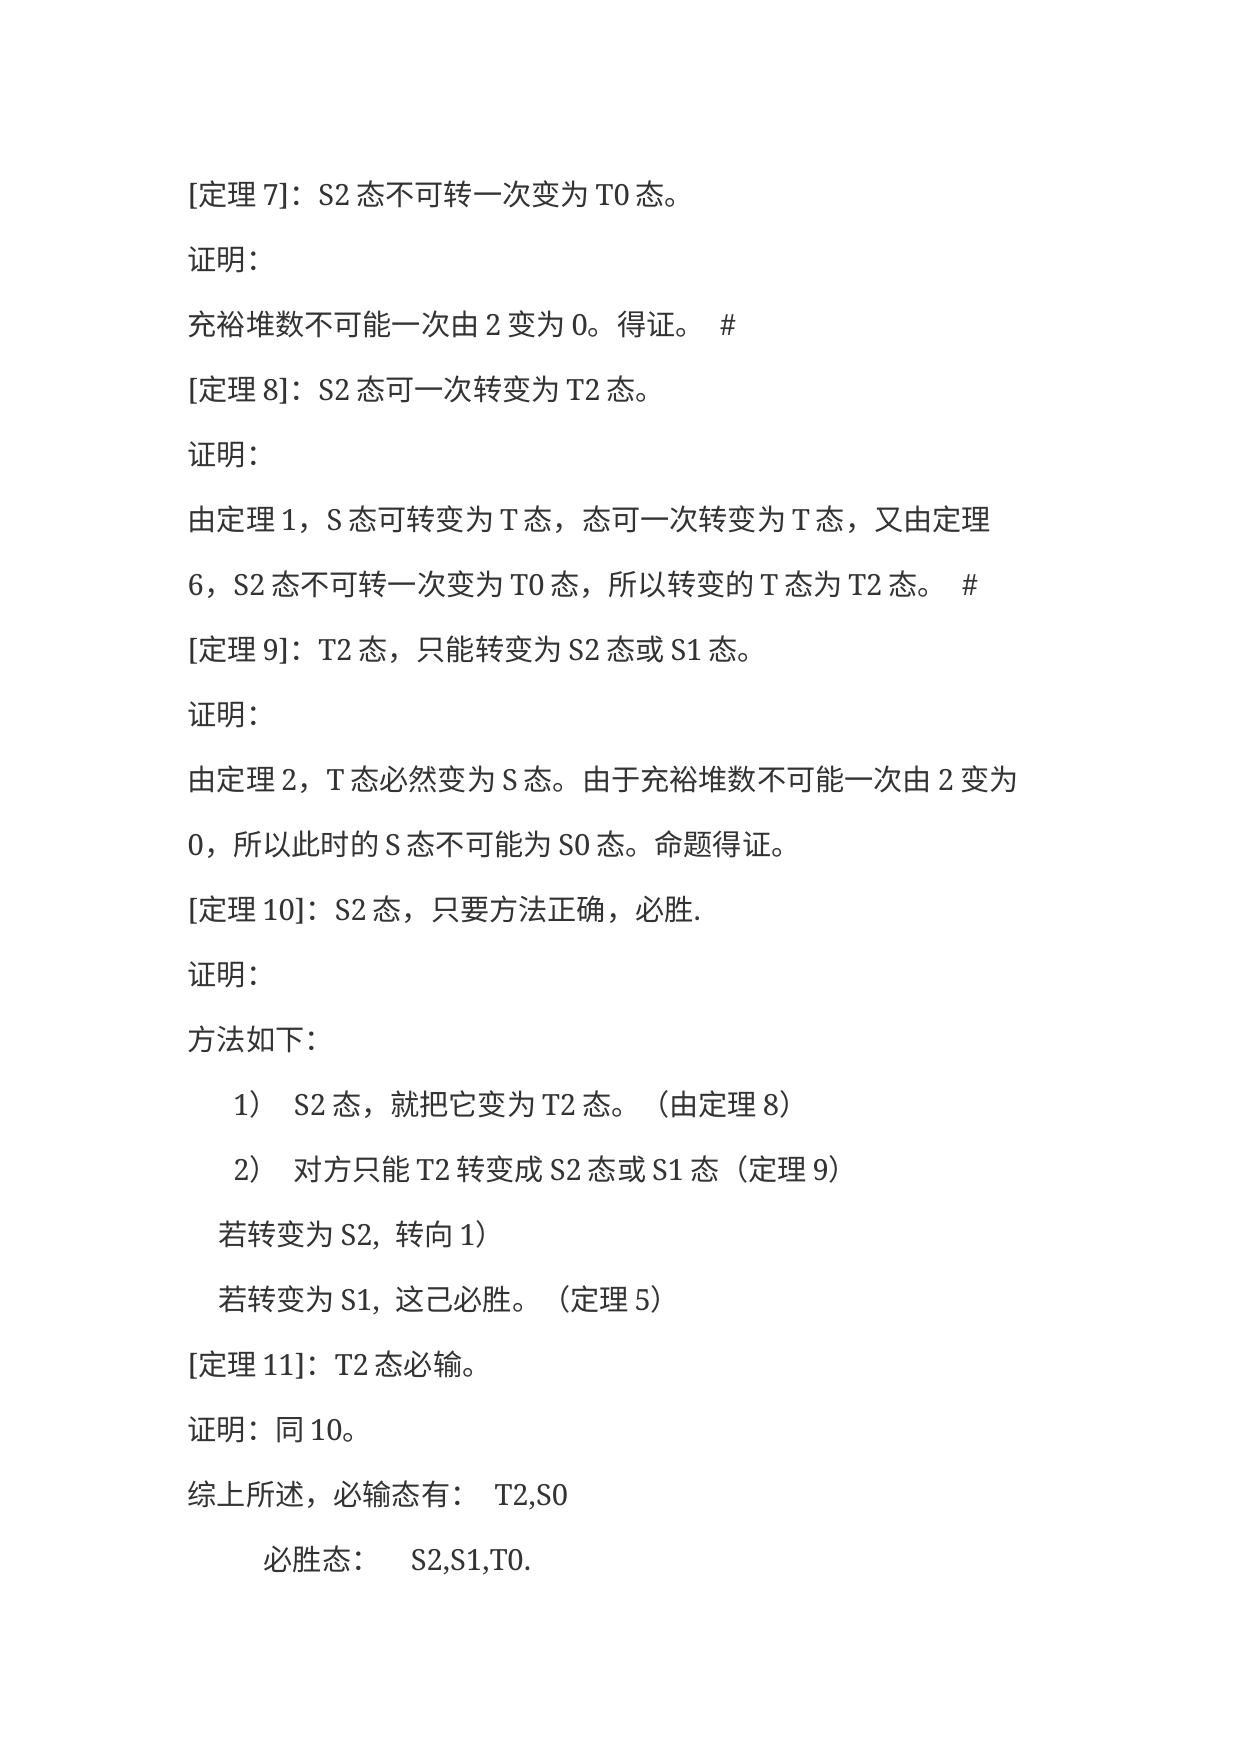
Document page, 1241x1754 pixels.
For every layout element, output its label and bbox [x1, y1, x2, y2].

text [187, 357, 1053, 1592]
text [187, 162, 1053, 357]
